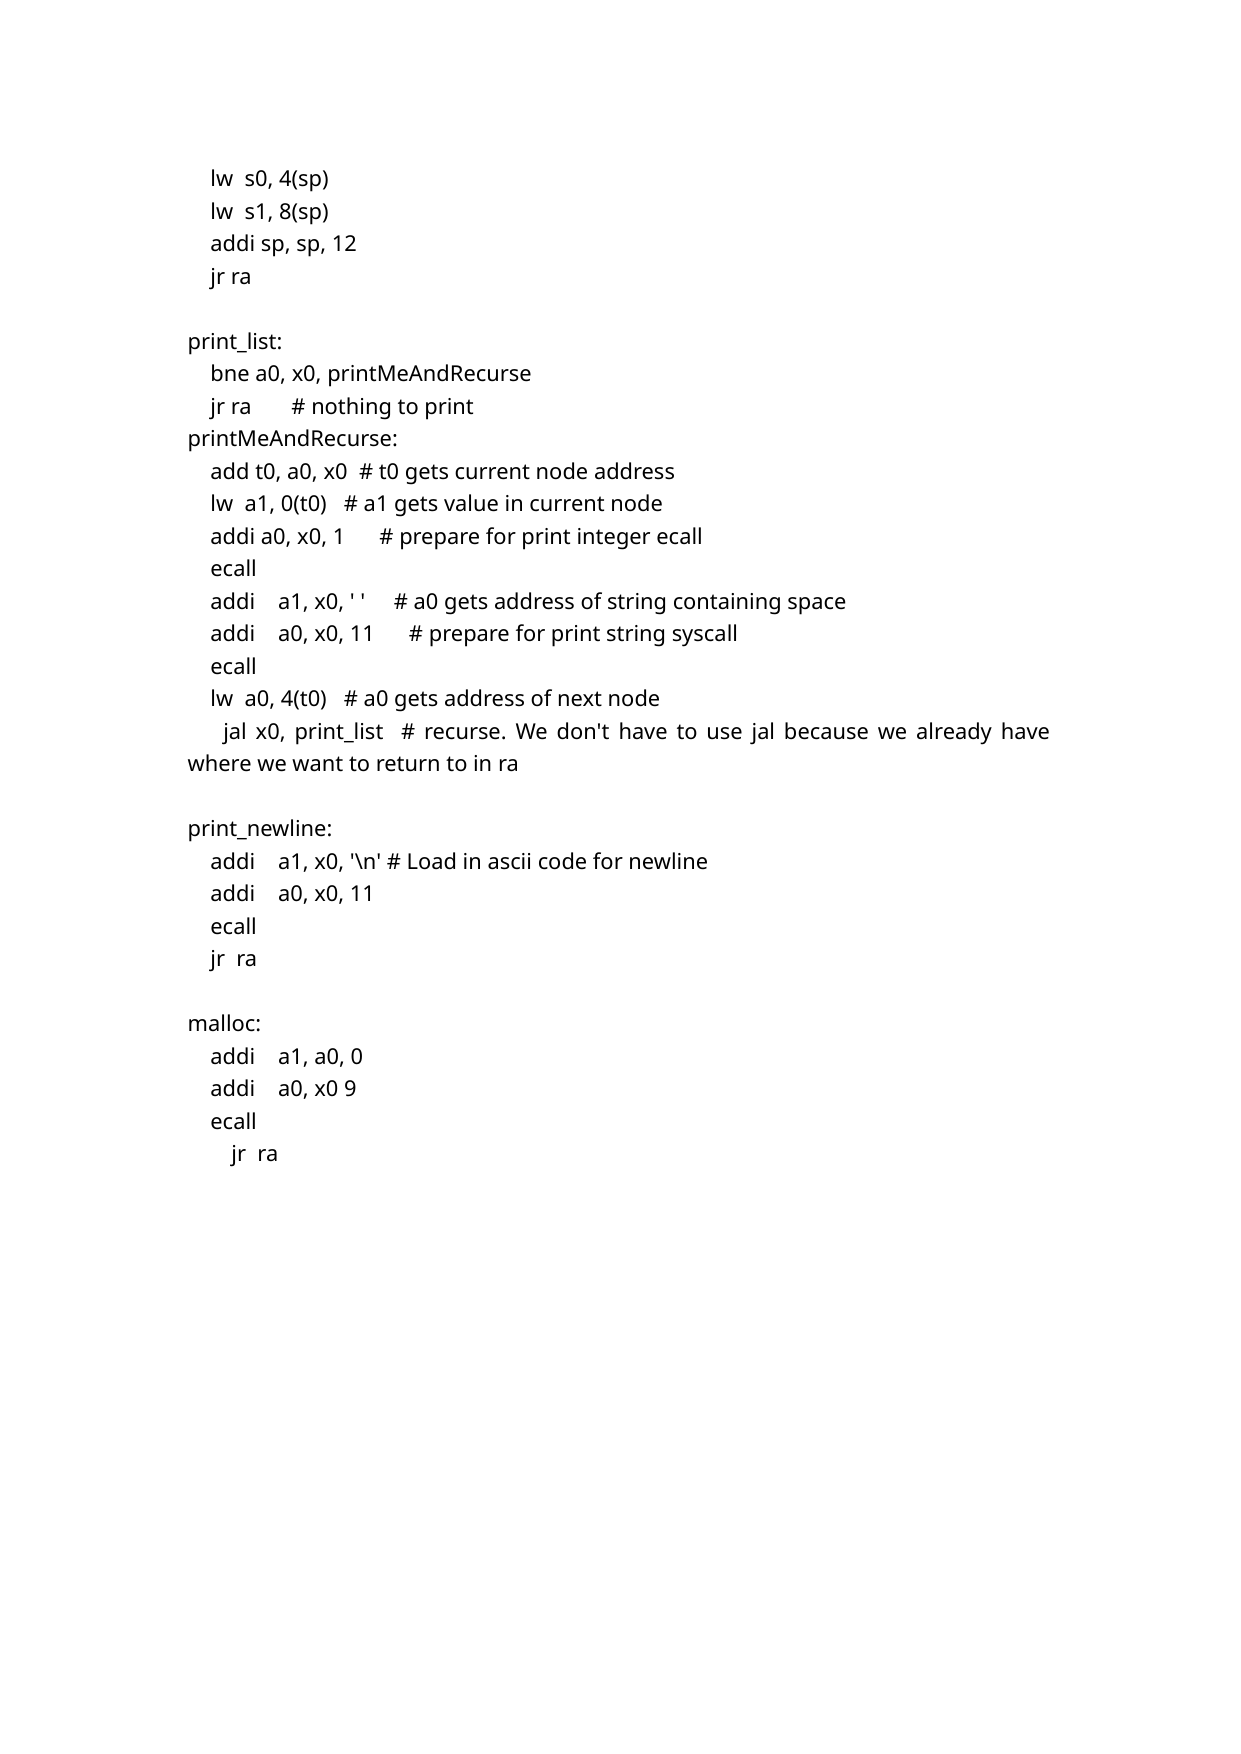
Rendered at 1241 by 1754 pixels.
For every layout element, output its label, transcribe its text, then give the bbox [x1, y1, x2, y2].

text print_newline: [187, 812, 1053, 844]
text lw s1, 8(sp) [187, 194, 1053, 227]
text jr ra [187, 259, 1053, 292]
text printMeAndRecurse: [187, 422, 1053, 454]
text add t0, a0, x0 # t0 gets current node address [187, 454, 1053, 487]
text ecall [187, 552, 1053, 584]
text lw a0, 4(t0) # a0 gets address of next node [187, 682, 1053, 714]
text addi a1, x0, ' ' # a0 gets address of string containing space [187, 584, 1053, 617]
text bne a0, x0, printMeAndRecurse [187, 357, 1053, 389]
text ecall [187, 909, 1053, 942]
text addi a0, x0, 11 [187, 877, 1053, 909]
text jal x0, print_list # recurse. We don't have to use jal because we already have where we want to return to in ra [187, 714, 1053, 779]
text jr ra [187, 1137, 1053, 1169]
text lw a1, 0(t0) # a1 gets value in current node [187, 487, 1053, 519]
text ecall [187, 1104, 1053, 1137]
text addi a1, x0, '\n' # Load in ascii code for newline [187, 844, 1053, 877]
text malloc: [187, 1007, 1053, 1039]
text addi a0, x0, 11 # prepare for print string syscall [187, 617, 1053, 649]
text ecall [187, 649, 1053, 682]
text addi sp, sp, 12 [187, 227, 1053, 259]
text addi a0, x0 9 [187, 1072, 1053, 1104]
text addi a1, a0, 0 [187, 1039, 1053, 1072]
text addi a0, x0, 1 # prepare for print integer ecall [187, 519, 1053, 552]
text jr ra # nothing to print [187, 389, 1053, 422]
text jr ra [187, 942, 1053, 974]
text lw s0, 4(sp) [187, 162, 1053, 194]
text print_list: [187, 324, 1053, 357]
